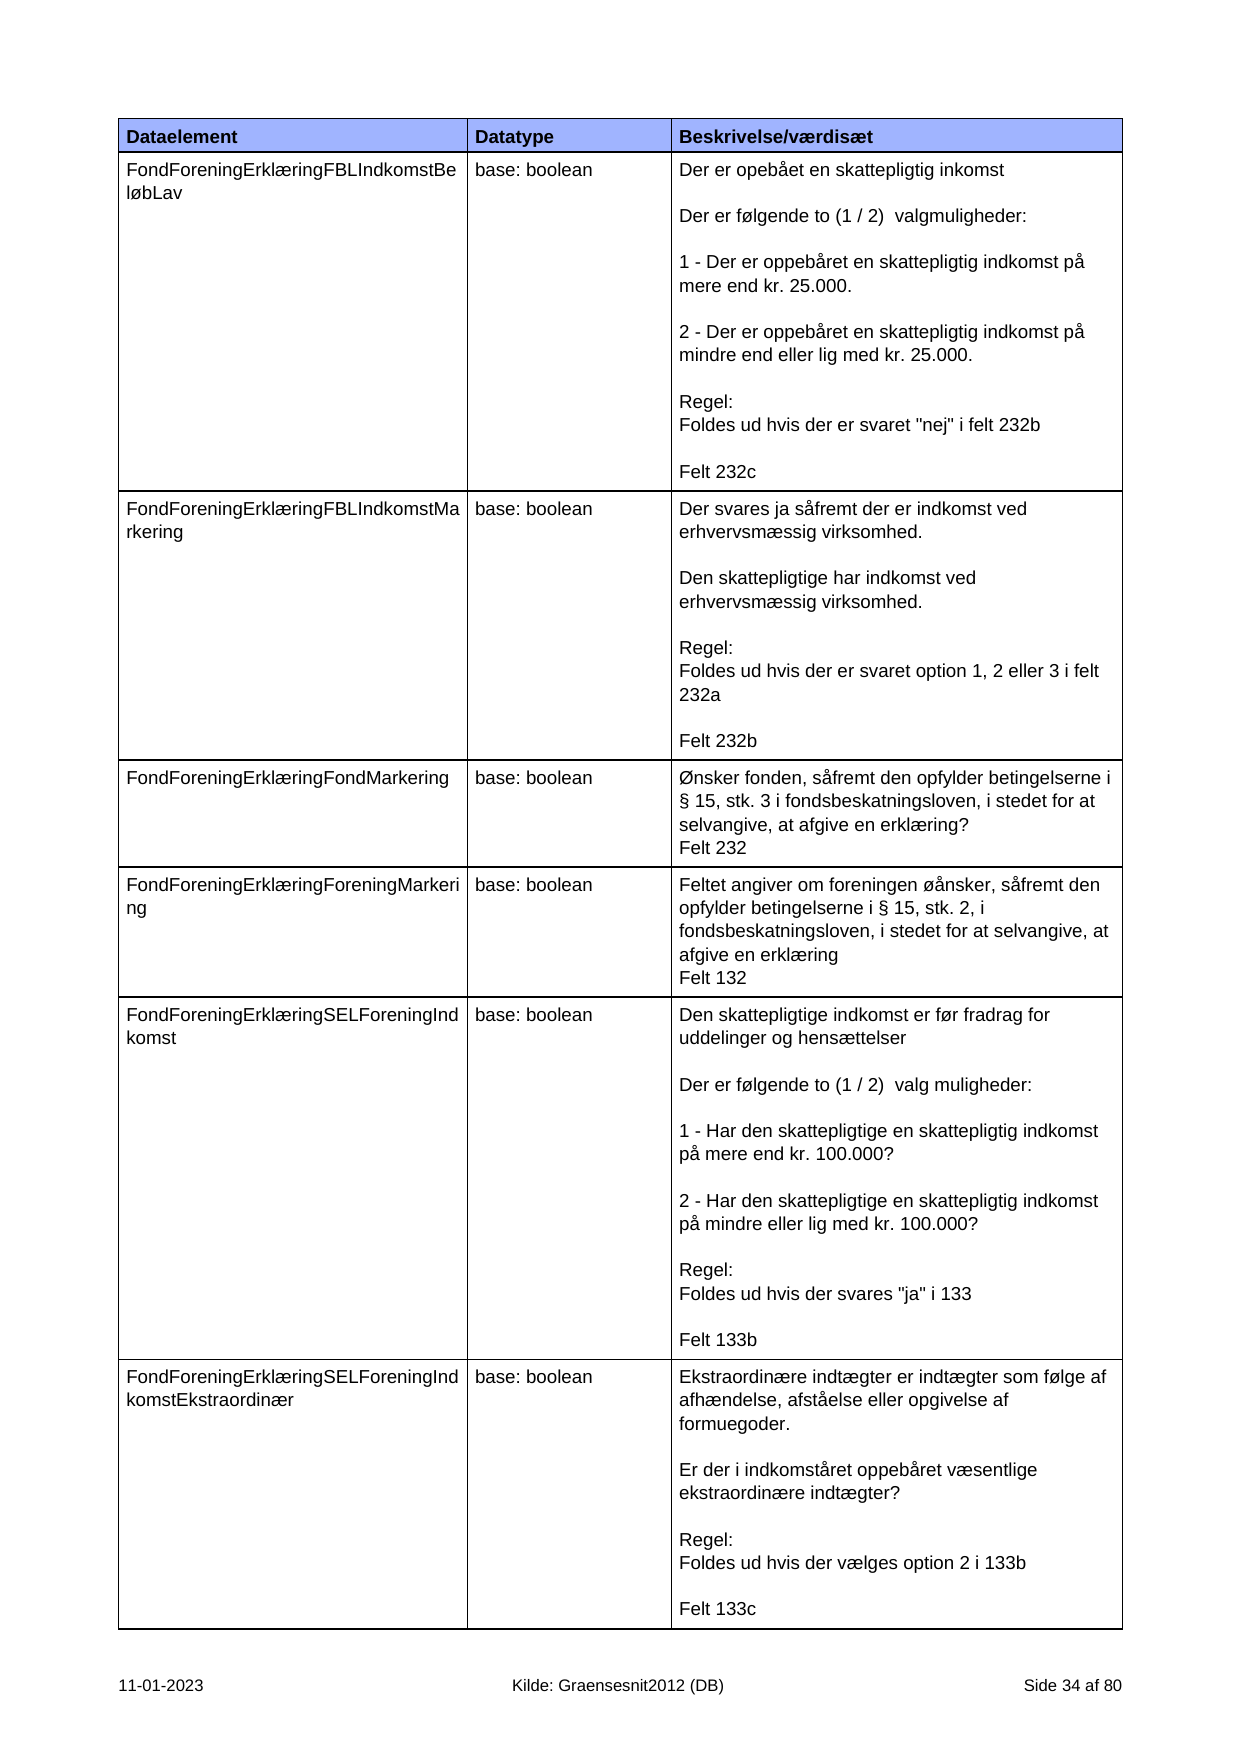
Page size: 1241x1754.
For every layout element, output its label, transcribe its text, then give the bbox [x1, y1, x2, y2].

table_cell Ekstraordinære indtægter er indtægter som følge af afhændelse, afståelse eller opgivelse af formuegoder. Er der i indkomståret oppebåret væsentlige ekstraordinære indtægter? Regel: Foldes ud hvis der vælges option 2 i 133b Felt 133c [672, 1360, 1122, 1628]
table_cell base: boolean [468, 1360, 671, 1628]
table_header Datatype [468, 119, 671, 151]
table_cell FondForeningErklæringForeningMarkering [119, 868, 467, 996]
table_cell FondForeningErklæringFBLIndkomstMarkering [119, 492, 467, 759]
table_cell Feltet angiver om foreningen øånsker, såfremt den opfylder betingelserne i § 15, stk. 2, i fondsbeskatningsloven, i stedet for at selvangive, at afgive en erklæring Felt 132 [672, 868, 1122, 996]
table_cell base: boolean [468, 868, 671, 996]
table_cell FondForeningErklæringFondMarkering [119, 761, 467, 866]
table_cell FondForeningErklæringFBLIndkomstBeløbLav [119, 153, 467, 490]
table_cell base: boolean [468, 998, 671, 1358]
table_cell base: boolean [468, 153, 671, 490]
table_header Dataelement [119, 119, 467, 151]
table_cell Ønsker fonden, såfremt den opfylder betingelserne i § 15, stk. 3 i fondsbeskatningsloven, i stedet for at selvangive, at afgive en erklæring? Felt 232 [672, 761, 1122, 866]
table_cell FondForeningErklæringSELForeningIndkomst [119, 998, 467, 1358]
table_cell Der er opebået en skattepligtig inkomst Der er følgende to (1 / 2) valgmuligheder: 1 - Der er oppebåret en skattepligtig indkomst på mere end kr. 25.000. 2 - Der er oppebåret en skattepligtig indkomst på mindre end eller lig med kr. 25.000. Regel: Foldes ud hvis der er svaret "nej" i felt 232b Felt 232c [672, 153, 1122, 490]
table_cell base: boolean [468, 761, 671, 866]
table_cell Den skattepligtige indkomst er før fradrag for uddelinger og hensættelser Der er følgende to (1 / 2) valg muligheder: 1 - Har den skattepligtige en skattepligtig indkomst på mere end kr. 100.000? 2 - Har den skattepligtige en skattepligtig indkomst på mindre eller lig med kr. 100.000? Regel: Foldes ud hvis der svares "ja" i 133 Felt 133b [672, 998, 1122, 1358]
table_cell base: boolean [468, 492, 671, 759]
table_cell FondForeningErklæringSELForeningIndkomstEkstraordinær [119, 1360, 467, 1628]
table_cell Der svares ja såfremt der er indkomst ved erhvervsmæssig virksomhed. Den skattepligtige har indkomst ved erhvervsmæssig virksomhed. Regel: Foldes ud hvis der er svaret option 1, 2 eller 3 i felt 232a Felt 232b [672, 492, 1122, 759]
table_header Beskrivelse/værdisæt [672, 119, 1122, 151]
